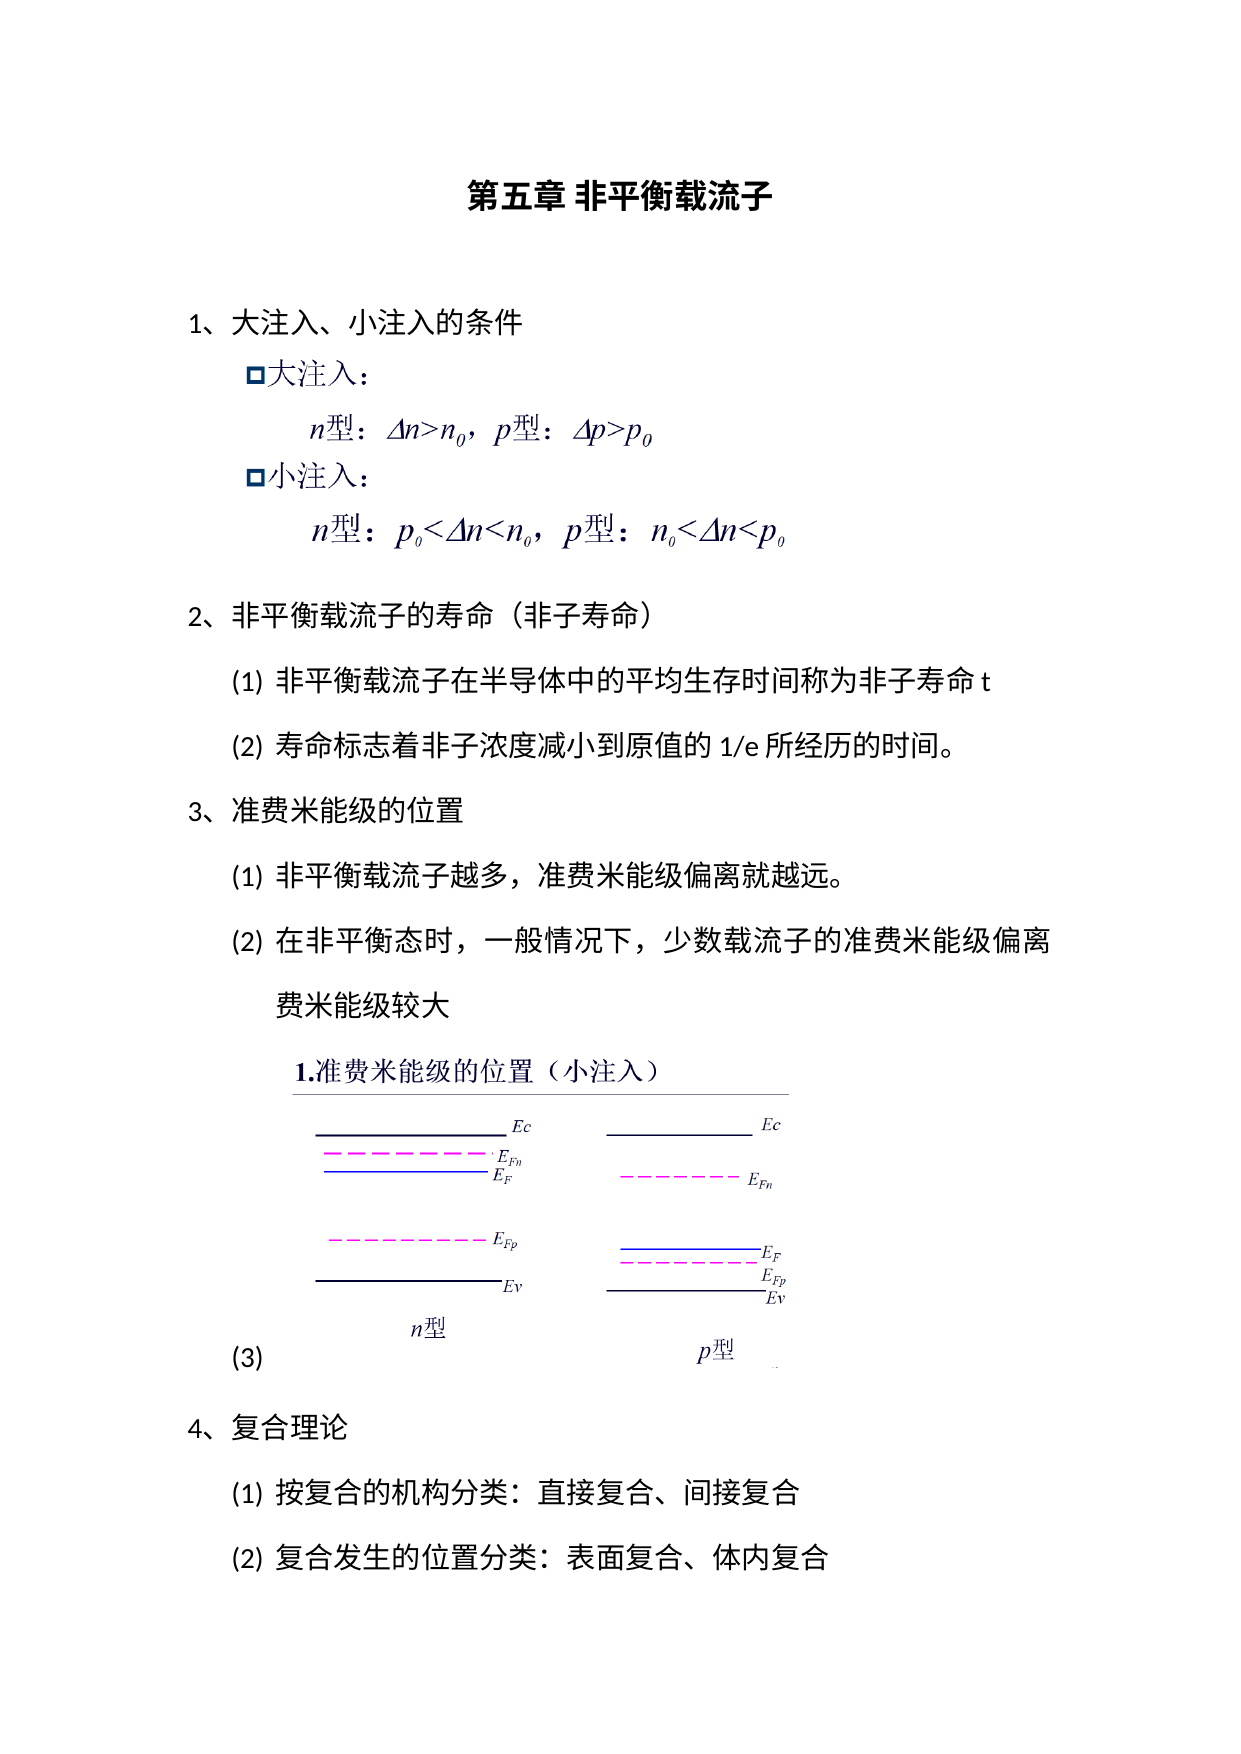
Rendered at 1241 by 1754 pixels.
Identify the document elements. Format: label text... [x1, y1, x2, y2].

picture [231, 353, 804, 557]
list 复合发生的位置分类：表面复合、体内复合 [231, 1524, 1053, 1589]
list 非平衡载流子越多，准费米能级偏离就越远。 [231, 841, 1053, 906]
subtitle 非平衡载流子 [187, 162, 1053, 227]
list 按复合的机构分类：直接复合、间接复合 [231, 1459, 1053, 1524]
list 非平衡载流子的寿命（非子寿命） [187, 581, 1053, 646]
list 寿命标志着非子浓度减小到原值的1/e所经历的时间。 [231, 711, 1053, 776]
list 在非平衡态时，一般情况下，少数载流子的准费米能级偏离费米能级较大 [231, 906, 1053, 1036]
list 准费米能级的位置 [187, 776, 1053, 841]
list 复合理论 [187, 1394, 1053, 1459]
list 非平衡载流子在半导体中的平均生存时间称为非子寿命t [231, 646, 1053, 711]
picture [275, 1036, 792, 1368]
list 大注入、小注入的条件 [187, 289, 1053, 354]
